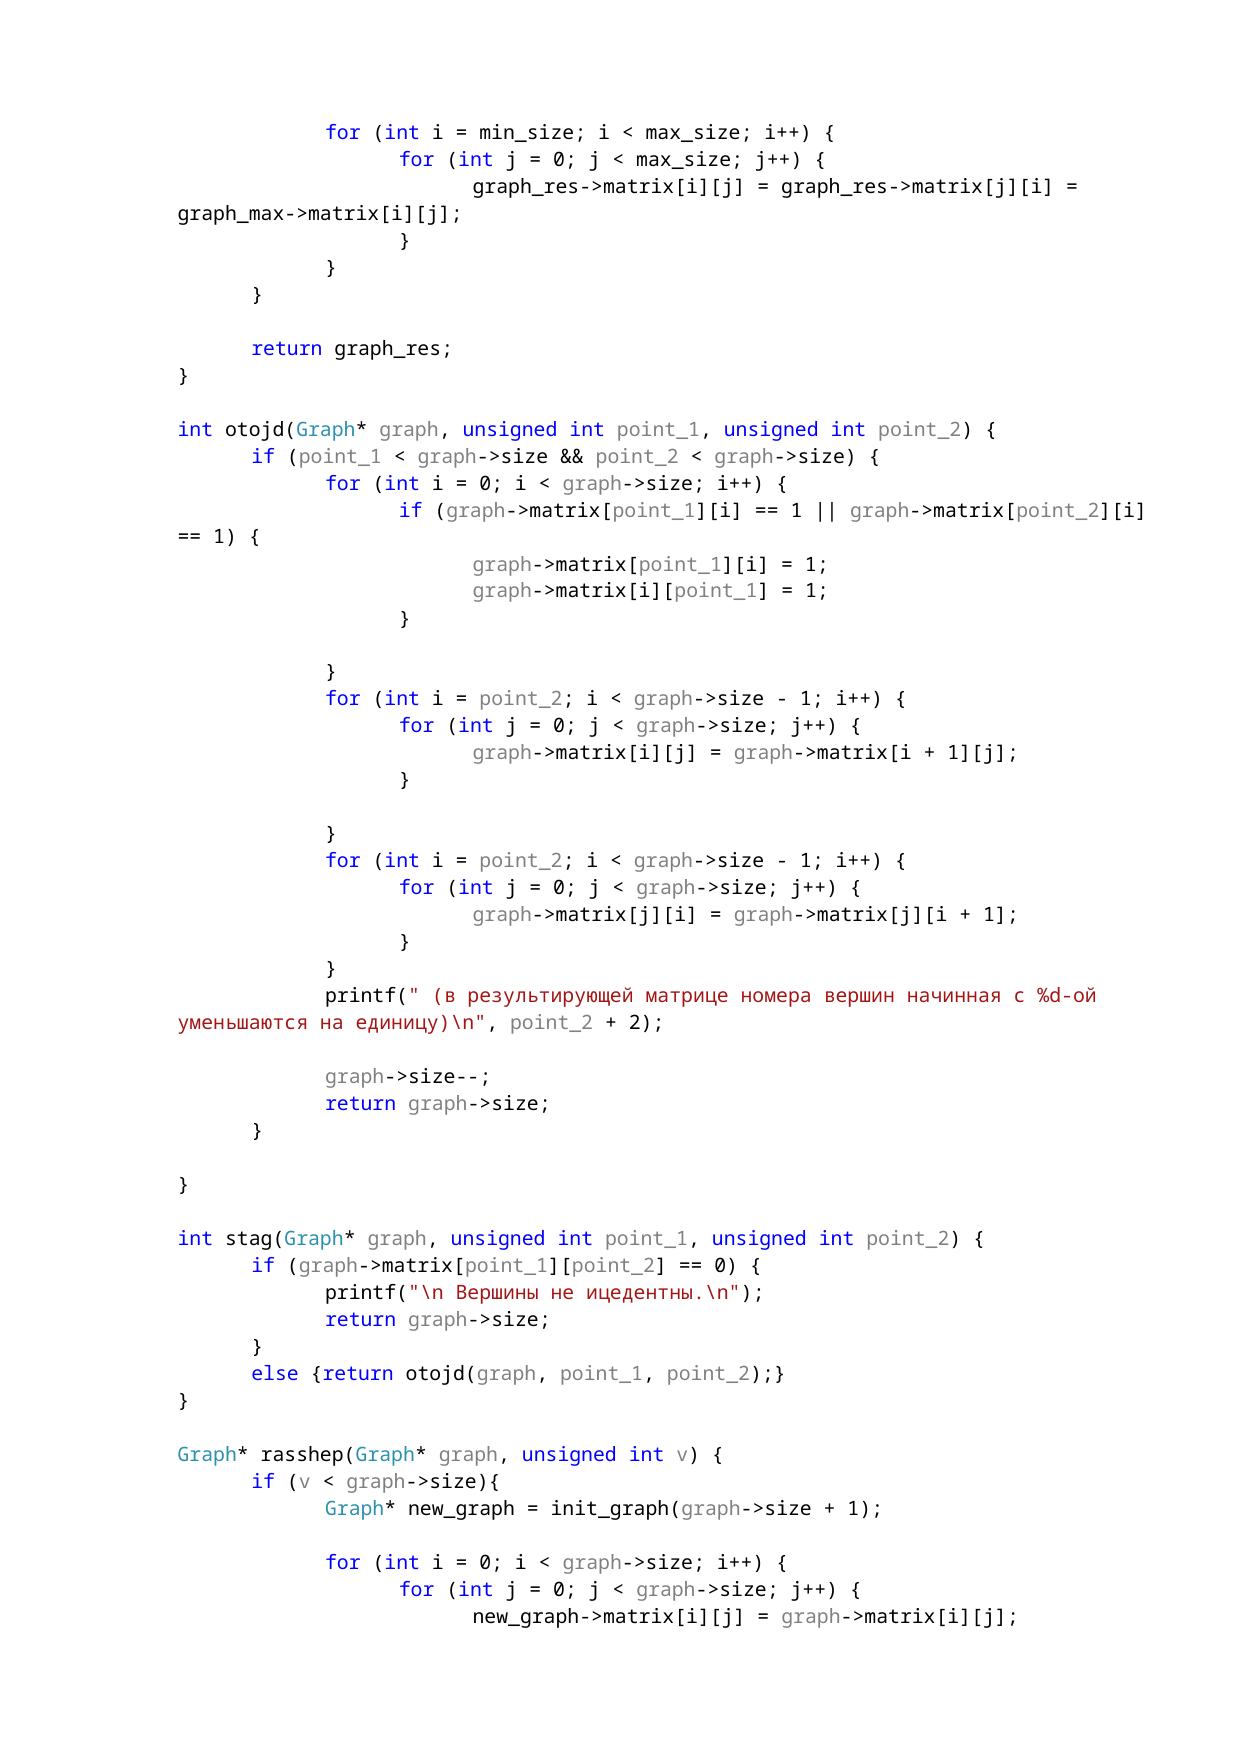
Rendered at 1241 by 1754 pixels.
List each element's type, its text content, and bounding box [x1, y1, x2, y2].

text } [177, 766, 1152, 793]
text } [177, 819, 1152, 847]
text graph_res->matrix[i][j] = graph_res->matrix[j][i] = graph_max->matrix[i][j]; [177, 172, 1152, 226]
text } [177, 954, 1152, 981]
text } [177, 280, 1152, 307]
text int stag(Graph* graph, unsigned int point_1, unsigned int point_2) { [177, 1224, 1152, 1251]
text new_graph->matrix[i][j] = graph->matrix[i][j]; [177, 1602, 1152, 1629]
text Graph* new_graph = init_graph(graph->size + 1); [177, 1494, 1152, 1521]
text } [177, 1170, 1152, 1197]
text for (int i = point_2; i < graph->size - 1; i++) { [177, 847, 1152, 873]
text return graph->size; [177, 1305, 1152, 1332]
text int otojd(Graph* graph, unsigned int point_1, unsigned int point_2) { [177, 415, 1152, 442]
text } [177, 1386, 1152, 1413]
text } [177, 1116, 1152, 1143]
text if (point_1 < graph->size && point_2 < graph->size) { [177, 442, 1152, 469]
text graph->matrix[point_1][i] = 1; [177, 550, 1152, 577]
text printf("\n Вершины не ицедентны.\n"); [177, 1278, 1152, 1305]
text } [177, 604, 1152, 631]
text } [177, 927, 1152, 954]
text } [177, 1332, 1152, 1359]
text for (int j = 0; j < graph->size; j++) { [177, 873, 1152, 901]
text if (v < graph->size){ [177, 1467, 1152, 1494]
text graph->matrix[j][i] = graph->matrix[j][i + 1]; [177, 901, 1152, 927]
text for (int i = point_2; i < graph->size - 1; i++) { [177, 685, 1152, 712]
text for (int i = 0; i < graph->size; i++) { [177, 1548, 1152, 1575]
text if (graph->matrix[point_1][i] == 1 || graph->matrix[point_2][i] == 1) { [177, 496, 1152, 550]
text } [177, 361, 1152, 388]
text } [177, 253, 1152, 280]
text graph->size--; [177, 1062, 1152, 1089]
text for (int i = min_size; i < max_size; i++) { [177, 118, 1152, 145]
text graph->matrix[i][j] = graph->matrix[i + 1][j]; [177, 739, 1152, 766]
text for (int j = 0; j < max_size; j++) { [177, 145, 1152, 172]
text else {return otojd(graph, point_1, point_2);} [177, 1359, 1152, 1386]
text printf(" (в результирующей матрице номера вершин начинная с %d-ой уменьшаются на единицу)\n", point_2 + 2); [177, 981, 1152, 1035]
text if (graph->matrix[point_1][point_2] == 0) { [177, 1251, 1152, 1278]
text return graph->size; [177, 1089, 1152, 1116]
text Graph* rasshep(Graph* graph, unsigned int v) { [177, 1440, 1152, 1467]
text for (int j = 0; j < graph->size; j++) { [177, 1575, 1152, 1602]
text for (int i = 0; i < graph->size; i++) { [177, 469, 1152, 496]
text for (int j = 0; j < graph->size; j++) { [177, 712, 1152, 739]
text return graph_res; [177, 334, 1152, 361]
text } [177, 226, 1152, 253]
text graph->matrix[i][point_1] = 1; [177, 577, 1152, 604]
text } [177, 658, 1152, 685]
